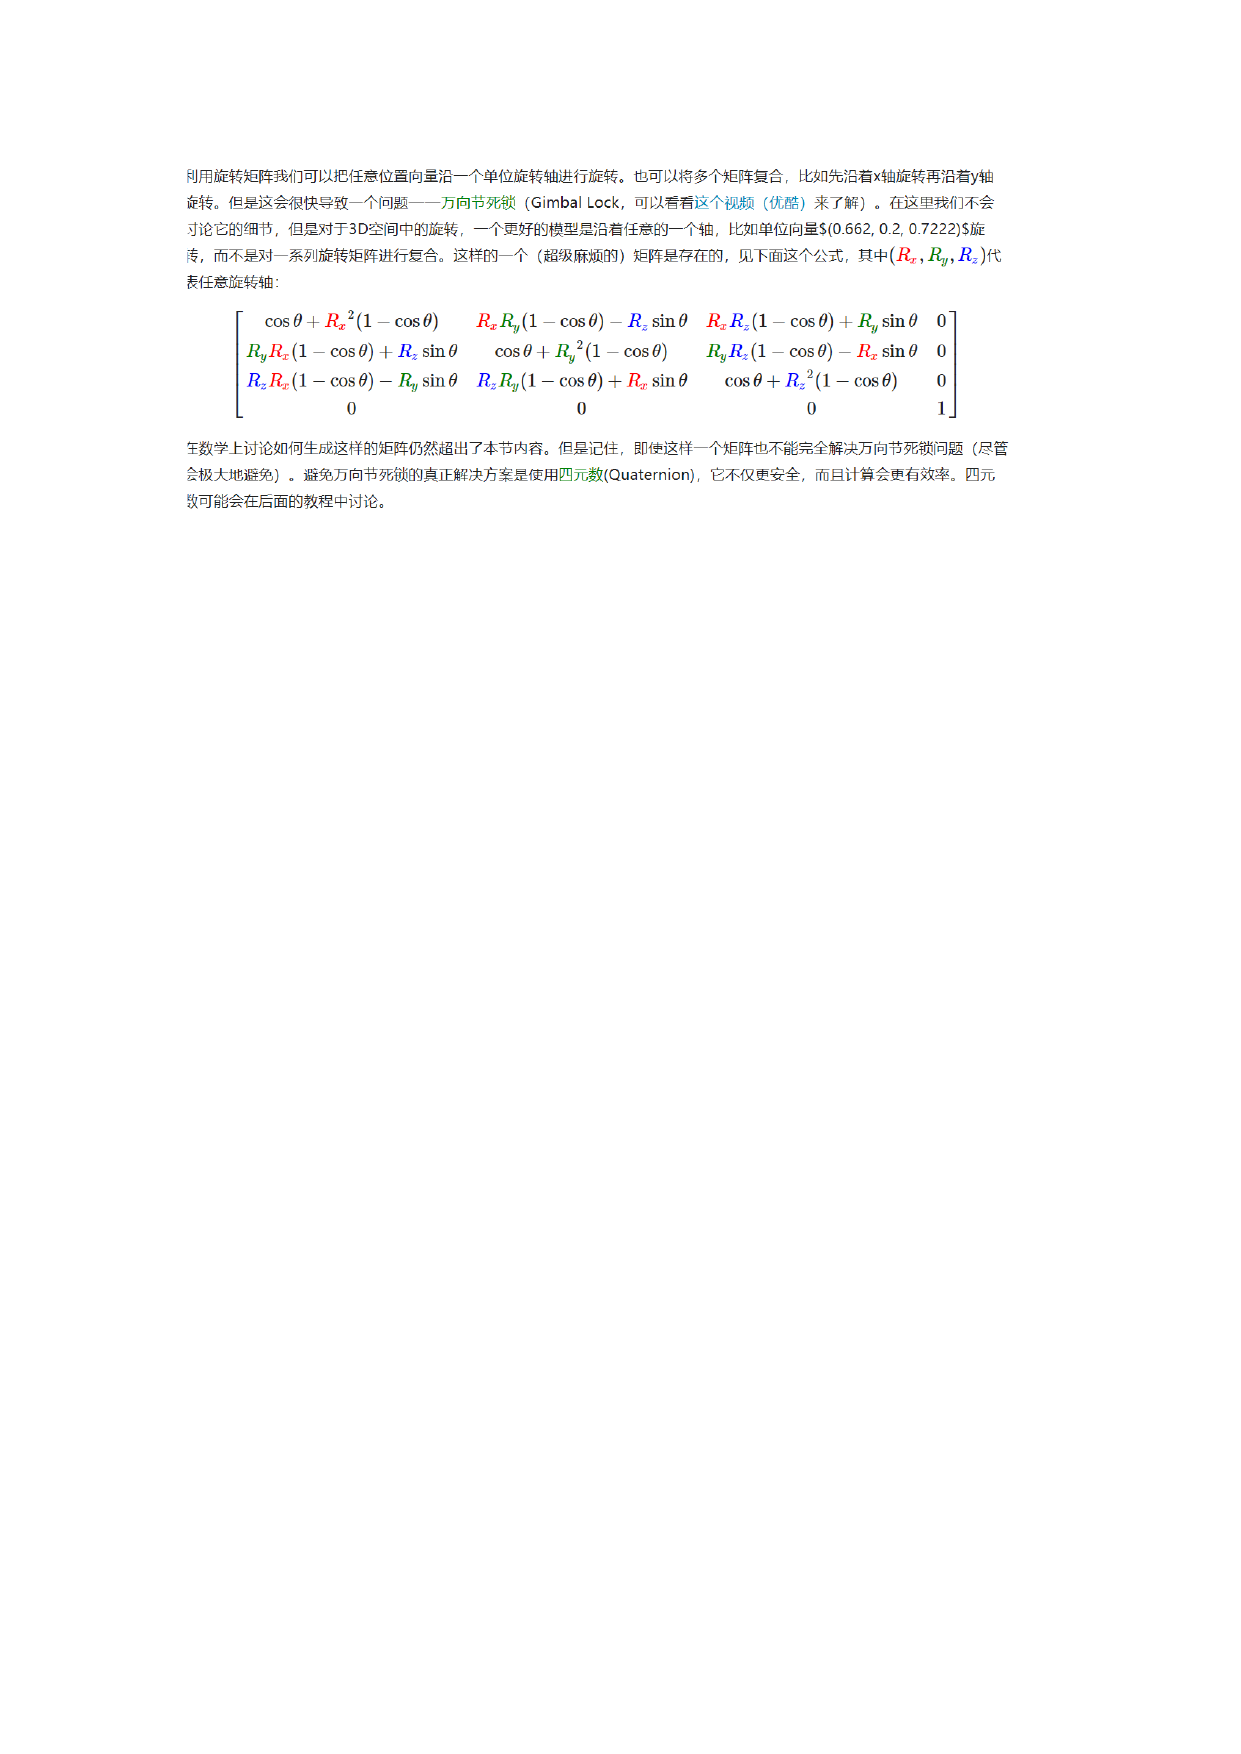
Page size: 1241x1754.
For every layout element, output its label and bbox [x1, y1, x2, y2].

picture [187, 162, 1053, 517]
